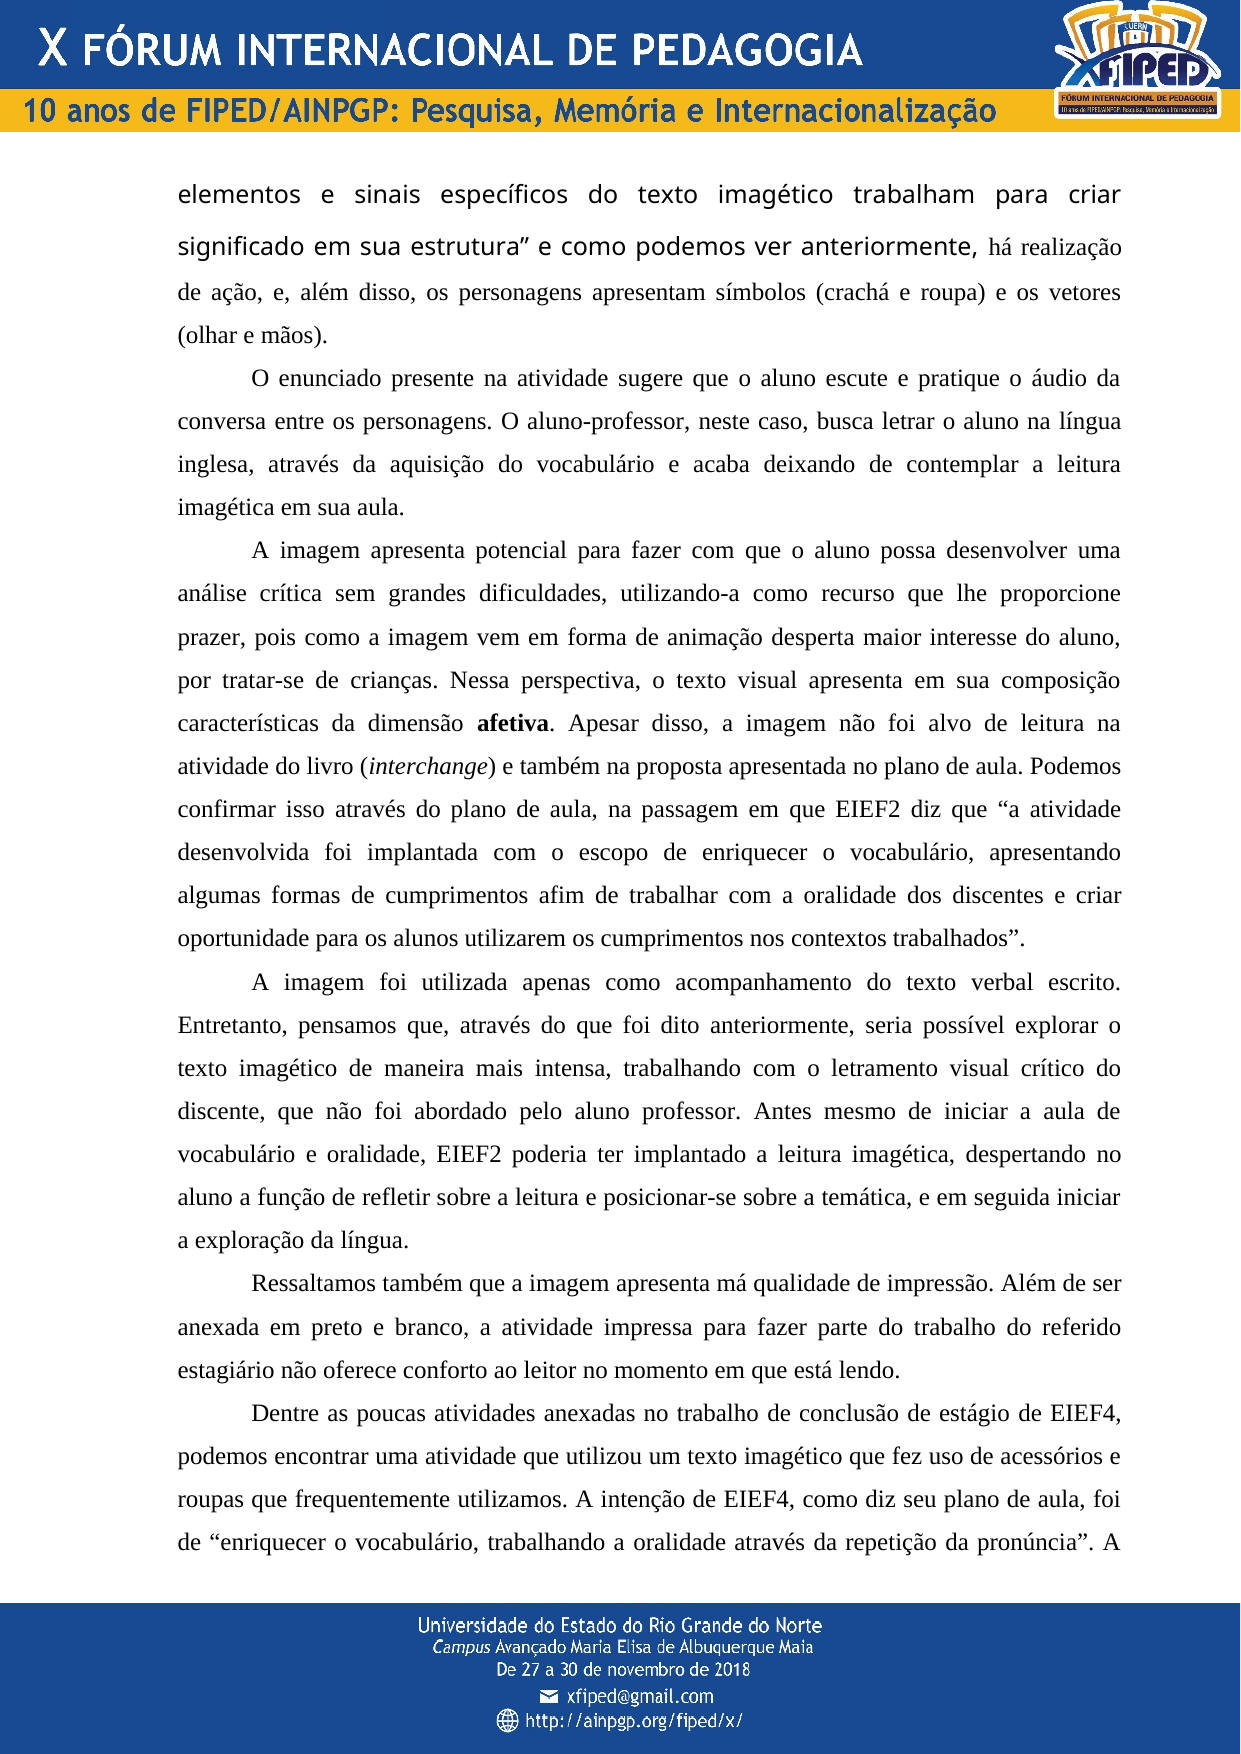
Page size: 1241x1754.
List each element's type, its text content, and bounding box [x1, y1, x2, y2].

text Ressaltamos também que a imagem apresenta má qualidade de impressão. Além de ser anexada em preto e branco, a atividade impressa para fazer parte do trabalho do referido estagiário não oferece conforto ao leitor no momento em que está lendo. [177, 1268, 1122, 1383]
text O enunciado presente na atividade sugere que o aluno escute e pratique o áudio da conversa entre os personagens. O aluno-professor, neste caso, busca letrar o aluno na língua inglesa, através da aquisição do vocabulário e acaba deixando de contemplar a leitura imagética em sua aula. [177, 363, 1122, 521]
picture [0, 0, 1241, 132]
text A imagem apresenta potencial para fazer com que o aluno possa desenvolver uma análise crítica sem grandes dificuldades, utilizando-a como recurso que lhe proporcione prazer, pois como a imagem vem em forma de animação desperta maior interesse do aluno, por tratar-se de crianças. Nessa perspectiva, o texto visual apresenta em sua composição características da dimensão afetiva. Apesar disso, a imagem não foi alvo de leitura na atividade do livro (interchange) e também na proposta apresentada no plano de aula. Podemos confirmar isso através do plano de aula, na passagem em que EIEF2 diz que “a atividade desenvolvida foi implantada com o escopo de enriquecer o vocabulário, apresentando algumas formas de cumprimentos afim de trabalhar com a oralidade dos discentes e criar oportunidade para os alunos utilizarem os cumprimentos nos contextos trabalhados”. [177, 535, 1122, 952]
text A imagem foi utilizada apenas como acompanhamento do texto verbal escrito. Entretanto, pensamos que, através do que foi dito anteriormente, seria possível explorar o texto imagético de maneira mais intensa, trabalhando com o letramento visual crítico do discente, que não foi abordado pelo aluno professor. Antes mesmo de iniciar a aula de vocabulário e oralidade, EIEF2 poderia ter implantado a leitura imagética, despertando no aluno a função de refletir sobre a leitura e posicionar-se sobre a temática, e em seguida iniciar a exploração da língua. [177, 967, 1122, 1254]
picture [0, 1603, 1241, 1754]
